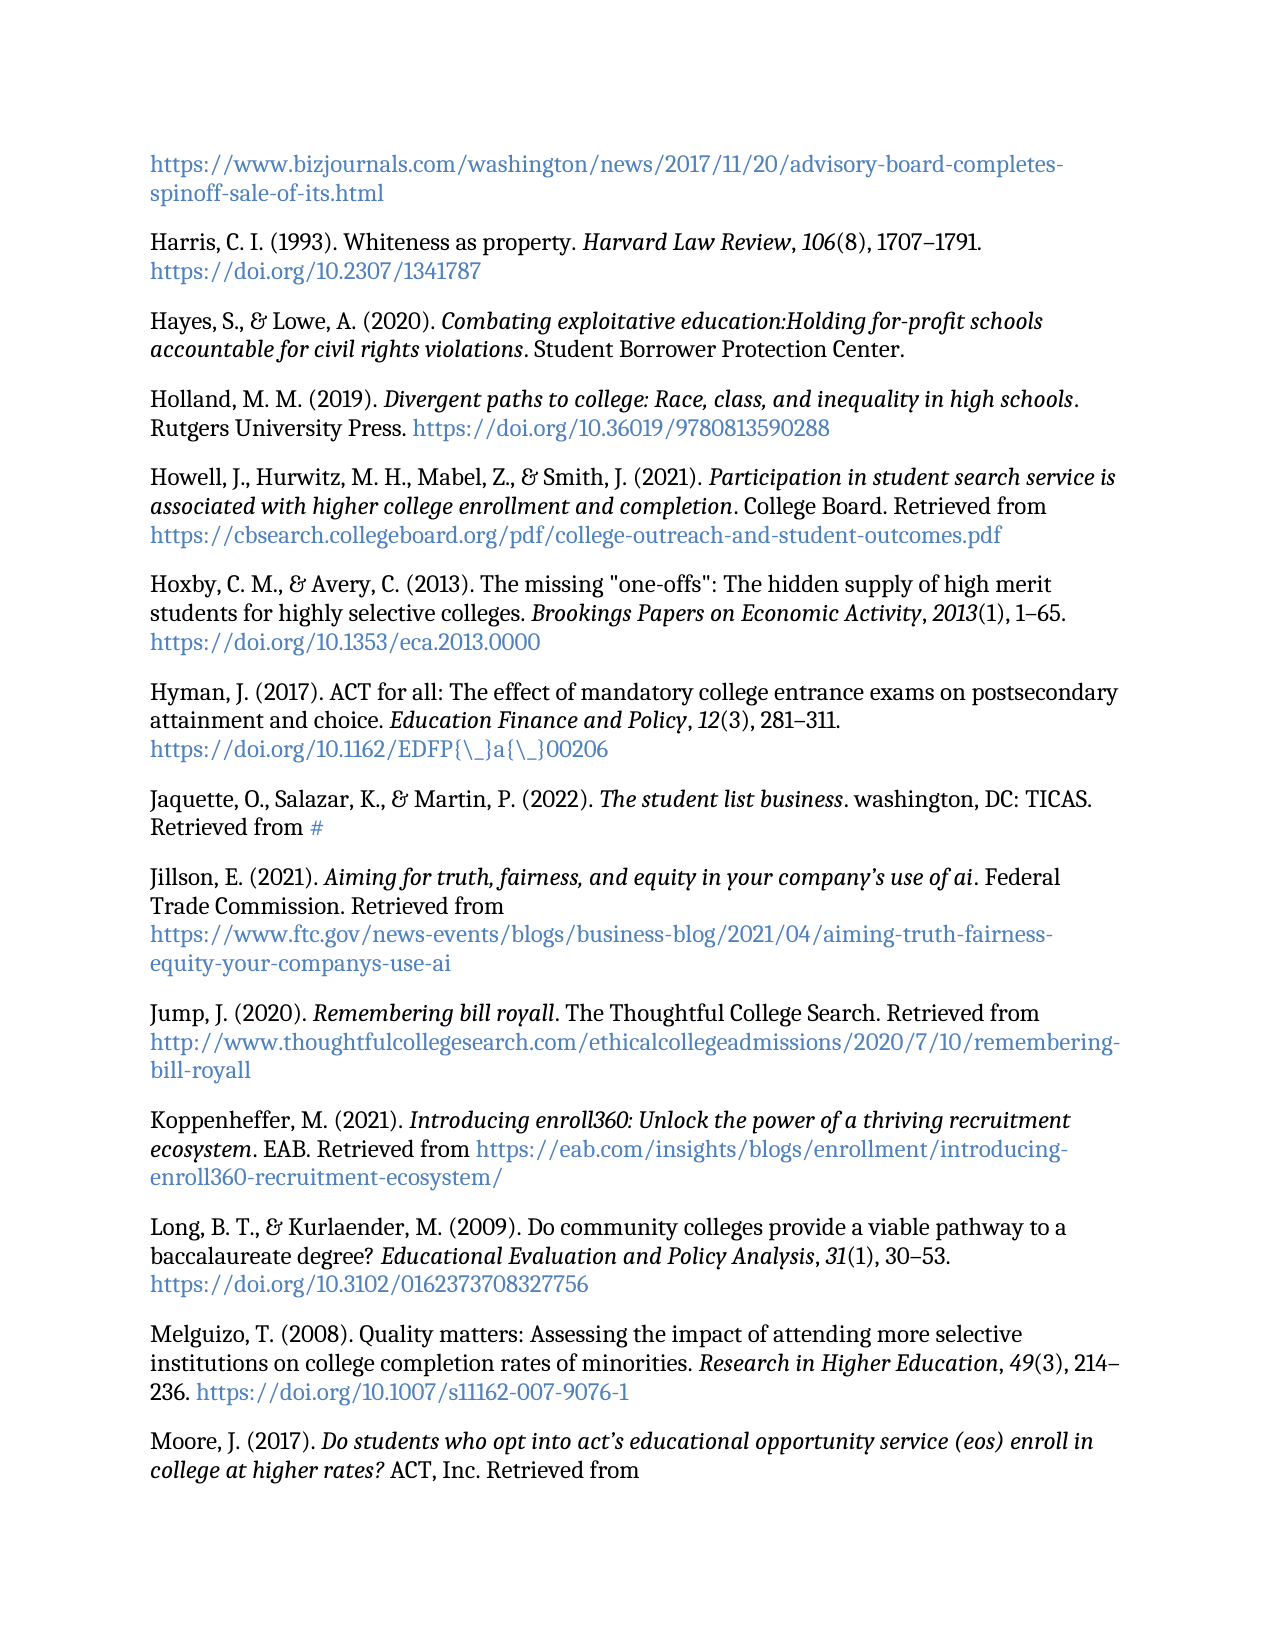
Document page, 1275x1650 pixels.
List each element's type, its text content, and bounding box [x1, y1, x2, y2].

text Hoxby, C. M., & Avery, C. (2013). The missing "one-offs": The hidden supply of high merit students for highly selective colleges. Brookings Papers on Economic Activity, 2013(1), 1–65. https://doi.org/10.1353/eca.2013.0000 [150, 570, 1125, 657]
text Melguizo, T. (2008). Quality matters: Assessing the impact of attending more selective institutions on college completion rates of minorities. Research in Higher Education, 49(3), 214–236. https://doi.org/10.1007/s11162-007-9076-1 [150, 1320, 1125, 1406]
text Koppenheffer, M. (2021). Introducing enroll360: Unlock the power of a thriving recruitment ecosystem. EAB. Retrieved from https://eab.com/insights/blogs/enrollment/introducing-enroll360-recruitment-ecosystem/ [150, 1106, 1125, 1192]
text Holland, M. M. (2019). Divergent paths to college: Race, class, and inequality in high schools. Rutgers University Press. https://doi.org/10.36019/9780813590288 [150, 385, 1125, 442]
text Long, B. T., & Kurlaender, M. (2009). Do community colleges provide a viable pathway to a baccalaureate degree? Educational Evaluation and Policy Analysis, 31(1), 30–53. https://doi.org/10.3102/0162373708327756 [150, 1213, 1125, 1299]
text Jillson, E. (2021). Aiming for truth, fairness, and equity in your company’s use of ai. Federal Trade Commission. Retrieved from https://www.ftc.gov/news-events/blogs/business-blog/2021/04/aiming-truth-fairness-equity-your-companys-use-ai [150, 863, 1125, 978]
text Jump, J. (2020). Remembering bill royall. The Thoughtful College Search. Retrieved from http://www.thoughtfulcollegesearch.com/ethicalcollegeadmissions/2020/7/10/remembering-bill-royall [150, 999, 1125, 1085]
text Jaquette, O., Salazar, K., & Martin, P. (2022). The student list business. washington, DC: TICAS. Retrieved from # [150, 784, 1125, 842]
text Hyman, J. (2017). ACT for all: The effect of mandatory college entrance exams on postsecondary attainment and choice. Education Finance and Policy, 12(3), 281–311. https://doi.org/10.1162/EDFP{\_}a{\_}00206 [150, 677, 1125, 764]
text Harris, C. I. (1993). Whiteness as property. Harvard Law Review, 106(8), 1707–1791. https://doi.org/10.2307/1341787 [150, 228, 1125, 286]
text Hayes, S., & Lowe, A. (2020). Combating exploitative education:Holding for-profit schools accountable for civil rights violations. Student Borrower Protection Center. [150, 307, 1125, 364]
text Howell, J., Hurwitz, M. H., Mabel, Z., & Smith, J. (2021). Participation in student search service is associated with higher college enrollment and completion. College Board. Retrieved from https://cbsearch.collegeboard.org/pdf/college-outreach-and-student-outcomes.pdf [150, 463, 1125, 549]
